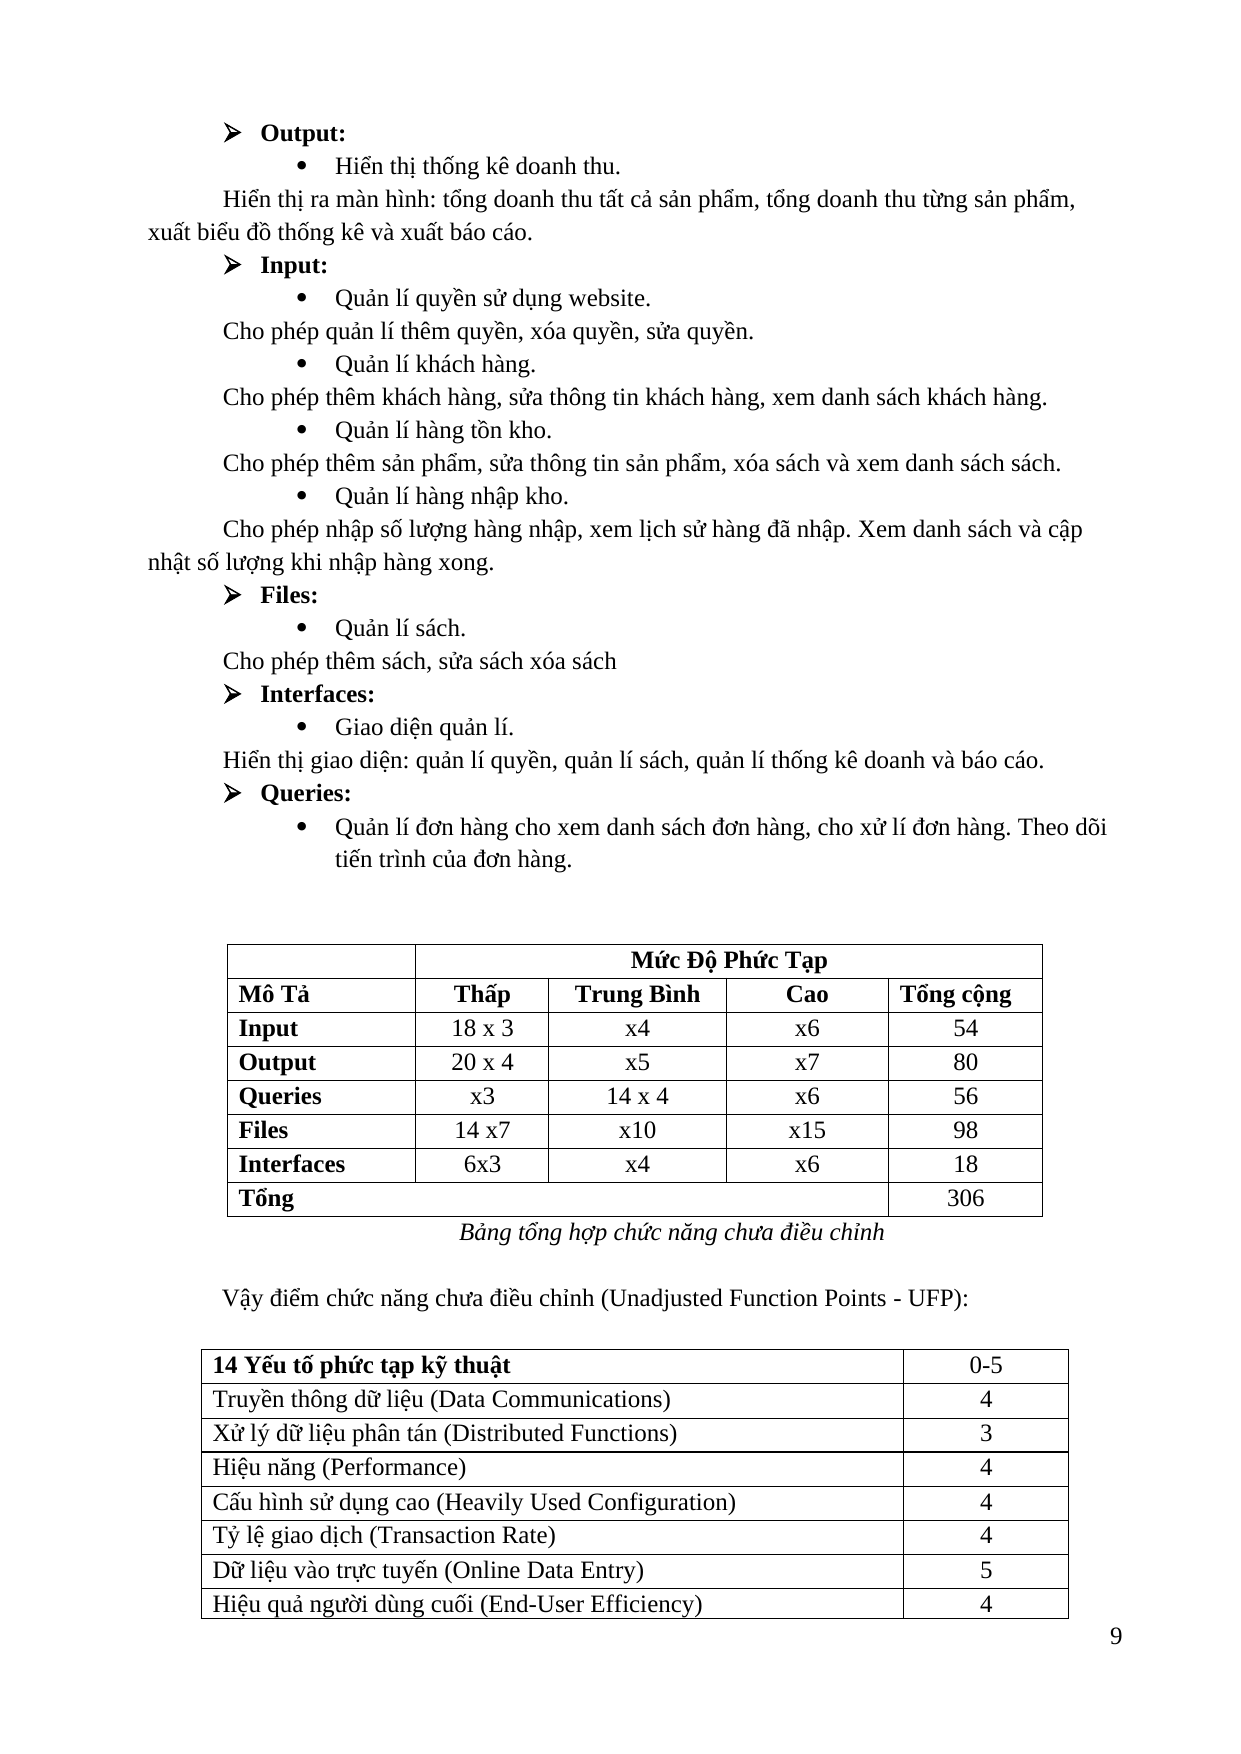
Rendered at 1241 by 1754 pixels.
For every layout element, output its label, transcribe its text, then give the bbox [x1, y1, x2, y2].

text Bảng tổng hợp chức năng chưa điều chỉnh [222, 1217, 1122, 1246]
table_cell x6 [727, 1081, 888, 1114]
table_cell 3 [904, 1419, 1068, 1451]
table_cell 80 [889, 1047, 1042, 1080]
table_cell Input [228, 1013, 415, 1046]
table_cell 6x3 [416, 1149, 548, 1182]
table_cell x4 [549, 1013, 726, 1046]
text Cho phép nhập số lượng hàng nhập, xem lịch sử hàng đã nhập. Xem danh sách và cập nhật số lượng khi nhập hàng xong. [148, 514, 1122, 576]
list Quản lí khách hàng. [297, 349, 1122, 378]
table_cell Tỷ lệ giao dịch (Transaction Rate) [202, 1521, 903, 1554]
list Files: [223, 580, 1122, 609]
table_cell Files [228, 1115, 415, 1148]
table_cell x15 [727, 1115, 888, 1148]
list Quản lí sách. [297, 613, 1122, 642]
table_cell Queries [228, 1081, 415, 1114]
table_cell Tổng [228, 1183, 888, 1216]
table_cell 306 [889, 1183, 1042, 1216]
list Quản lí đơn hàng cho xem danh sách đơn hàng, cho xử lí đơn hàng. Theo dõi tiến trình của đơn hàng. [297, 812, 1122, 873]
table_cell Output [228, 1047, 415, 1080]
table_cell x4 [549, 1149, 726, 1182]
text Cho phép thêm sản phẩm, sửa thông tin sản phẩm, xóa sách và xem danh sách sách. [148, 448, 1122, 477]
text Hiển thị ra màn hình: tổng doanh thu tất cả sản phẩm, tổng doanh thu từng sản phẩm, xuất biểu đồ thống kê và xuất báo cáo. [148, 184, 1122, 246]
table_header [228, 945, 415, 978]
table_cell Hiệu năng (Performance) [202, 1453, 903, 1486]
list Queries: [223, 778, 1122, 807]
text Vậy điểm chức năng chưa điều chỉnh (Unadjusted Function Points - UFP): [222, 1283, 1122, 1312]
text Hiển thị giao diện: quản lí quyền, quản lí sách, quản lí thống kê doanh và báo cáo. [148, 746, 1122, 774]
table_cell Tổng cộng [889, 979, 1042, 1012]
table_cell 20 x 4 [416, 1047, 548, 1080]
list Hiển thị thống kê doanh thu. [297, 151, 1122, 180]
text Cho phép thêm sách, sửa sách xóa sách [148, 646, 1122, 675]
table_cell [202, 1589, 903, 1617]
table_cell Thấp [416, 979, 548, 1012]
table_cell x5 [549, 1047, 726, 1080]
table_cell 18 [889, 1149, 1042, 1182]
list Input: [223, 250, 1122, 279]
table_cell Trung Bình [549, 979, 726, 1012]
list Quản lí quyền sử dụng website. [297, 283, 1122, 312]
table_cell 5 [904, 1555, 1068, 1588]
table_cell Cao [727, 979, 888, 1012]
table_header Mức Độ Phức Tạp [416, 945, 1042, 978]
table_cell 4 [904, 1589, 1068, 1617]
table_cell Cấu hình sử dụng cao (Heavily Used Configuration) [202, 1487, 903, 1519]
list Interfaces: [223, 679, 1122, 708]
table_cell Interfaces [228, 1149, 415, 1182]
table_cell Xử lý dữ liệu phân tán (Distributed Functions) [202, 1419, 903, 1451]
table_cell Mô Tả [228, 979, 415, 1012]
table_cell Dữ liệu vào trực tuyến (Online Data Entry) [202, 1555, 903, 1588]
text Cho phép thêm khách hàng, sửa thông tin khách hàng, xem danh sách khách hàng. [148, 382, 1122, 411]
list Quản lí hàng nhập kho. [297, 481, 1122, 510]
table_cell x3 [416, 1081, 548, 1114]
table_cell x6 [727, 1149, 888, 1182]
table_cell 4 [904, 1521, 1068, 1554]
table_cell x6 [727, 1013, 888, 1046]
table_cell 56 [889, 1081, 1042, 1114]
table_cell 14 x7 [416, 1115, 548, 1148]
table_cell x7 [727, 1047, 888, 1080]
table_cell 4 [904, 1384, 1068, 1417]
table_cell Truyền thông dữ liệu (Data Communications) [202, 1384, 903, 1417]
table_cell 4 [904, 1453, 1068, 1486]
text Cho phép quản lí thêm quyền, xóa quyền, sửa quyền. [148, 316, 1122, 345]
table_cell 14 x 4 [549, 1081, 726, 1114]
table_cell 54 [889, 1013, 1042, 1046]
table_header 0-5 [904, 1350, 1068, 1383]
table_header 14 Yếu tố phức tạp kỹ thuật [202, 1350, 903, 1383]
table_cell 98 [889, 1115, 1042, 1148]
list Giao diện quản lí. [297, 712, 1122, 741]
table_cell 4 [904, 1487, 1068, 1519]
list Quản lí hàng tồn kho. [297, 415, 1122, 444]
list Output: [223, 118, 1122, 147]
table_cell x10 [549, 1115, 726, 1148]
table_cell 18 x 3 [416, 1013, 548, 1046]
